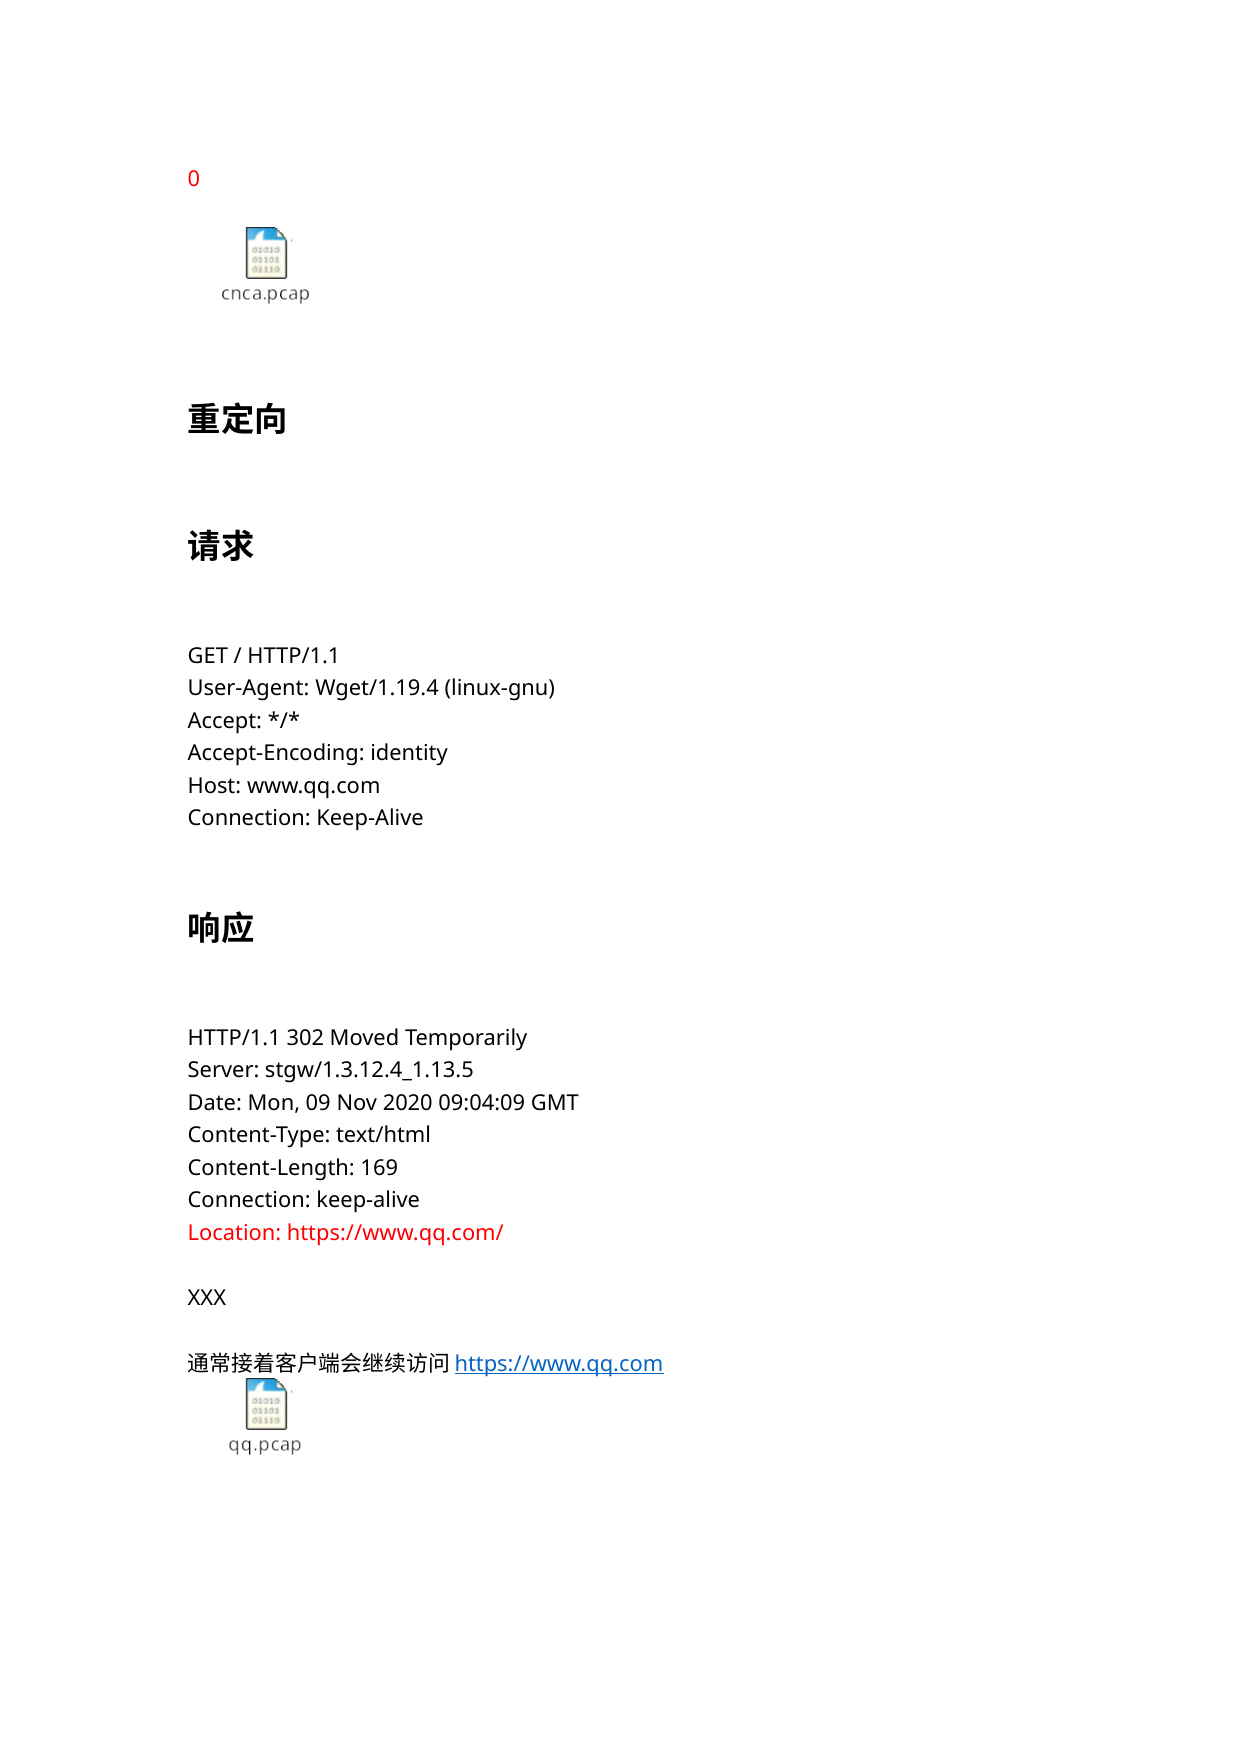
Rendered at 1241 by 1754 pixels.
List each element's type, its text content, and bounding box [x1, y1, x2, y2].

text Content-Length: 169 [187, 1150, 1053, 1183]
text Accept: */* [187, 703, 1053, 736]
text GET / HTTP/1.1 [187, 638, 1053, 671]
text Date: Mon, 09 Nov 2020 09:04:09 GMT [187, 1085, 1053, 1118]
text XXX [187, 1280, 1053, 1313]
subtitle 请求 [187, 511, 1053, 576]
text Host: www.qq.com [187, 768, 1053, 801]
text 通常接着客户端会继续访问https://www.qq.com [187, 1345, 1053, 1378]
text HTTP/1.1 302 Moved Temporarily [187, 1020, 1053, 1053]
text Connection: Keep-Alive [187, 801, 1053, 833]
subtitle 重定向 [187, 384, 1053, 449]
text User-Agent: Wget/1.19.4 (linux-gnu) [187, 671, 1053, 703]
text Server: stgw/1.3.12.4_1.13.5 [187, 1053, 1053, 1085]
subtitle 响应 [187, 893, 1053, 958]
text Connection: keep-alive [187, 1183, 1053, 1215]
text Content-Type: text/html [187, 1118, 1053, 1150]
text Accept-Encoding: identity [187, 736, 1053, 768]
text Location: https://www.qq.com/ [187, 1215, 1053, 1248]
text 0 [187, 162, 1053, 194]
